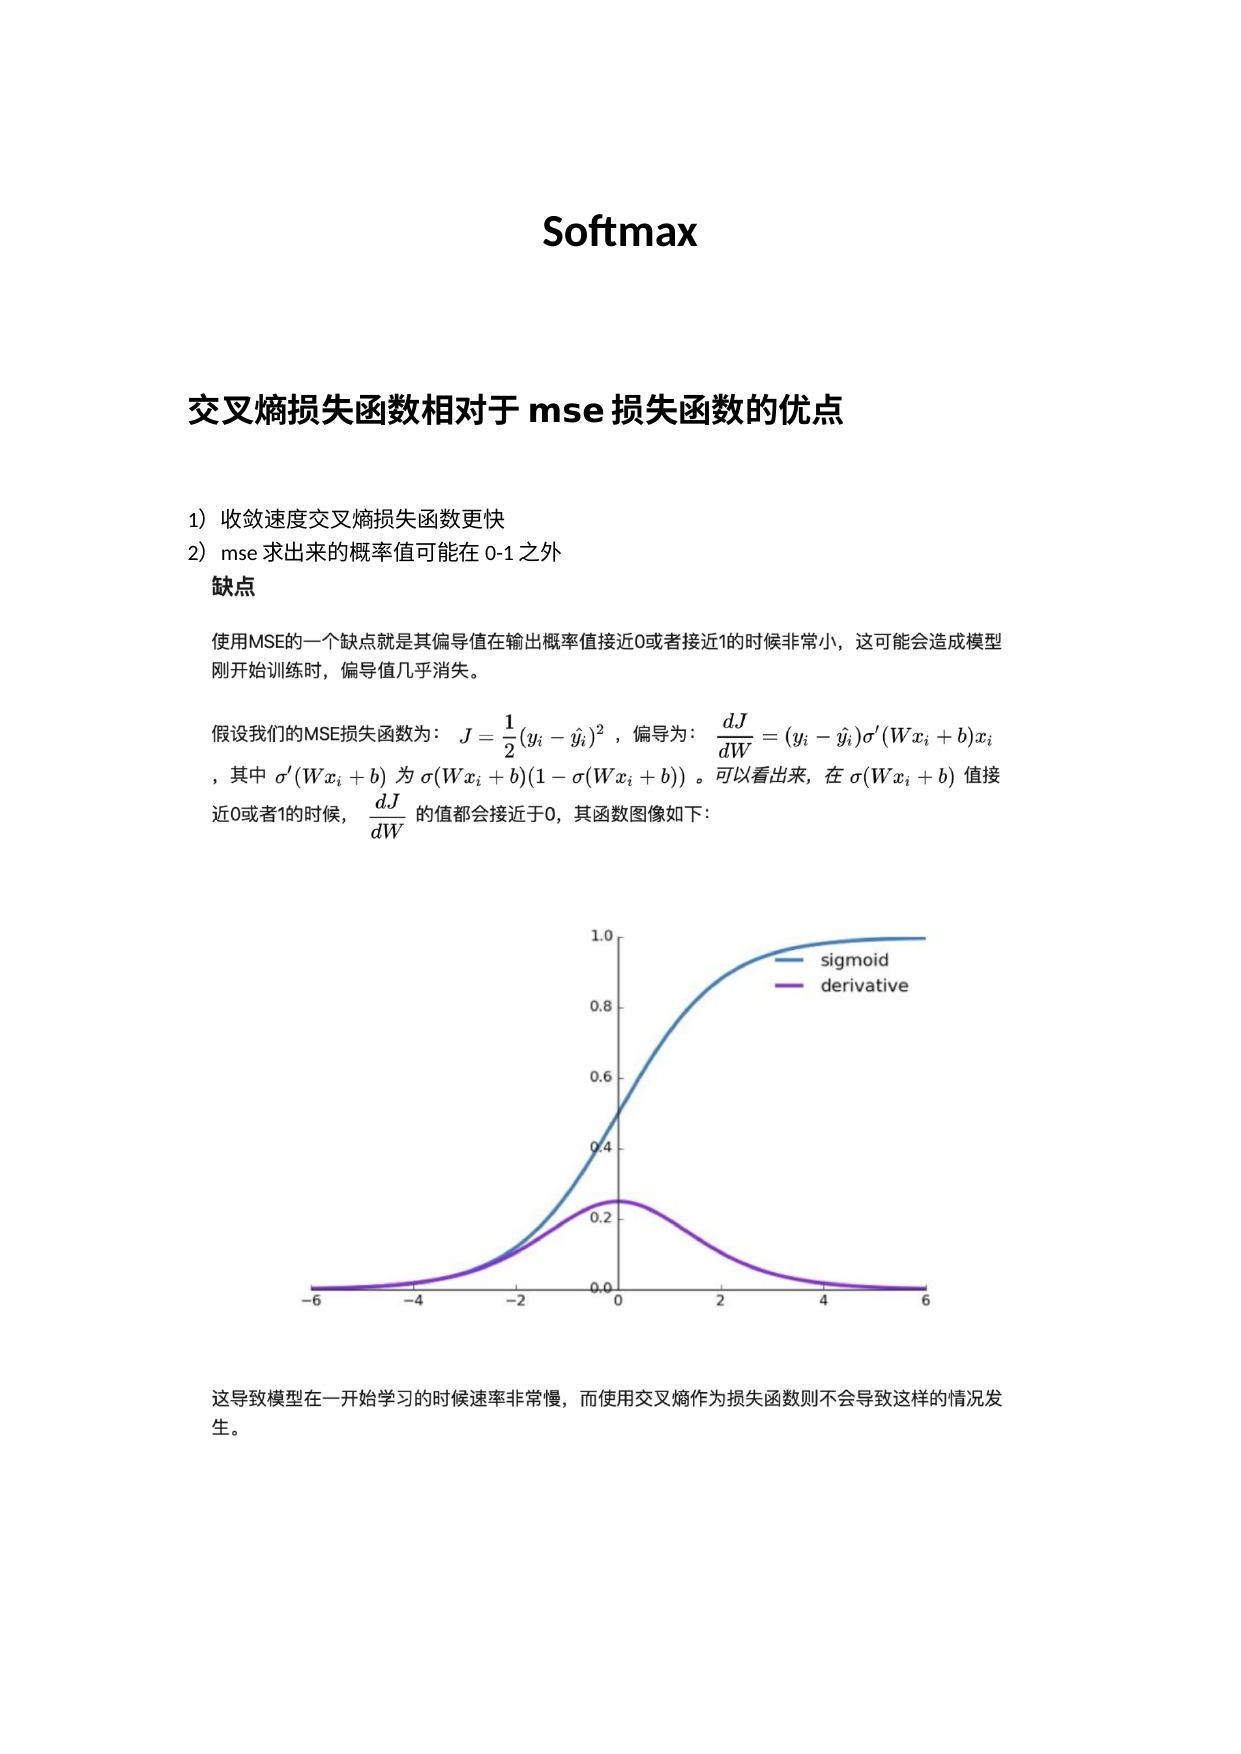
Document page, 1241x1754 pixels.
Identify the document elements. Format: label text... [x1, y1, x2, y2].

list mse求出来的概率值可能在0-1之外 [187, 534, 1053, 567]
subtitle 交叉熵损失函数相对于mse损失函数的优点 [187, 375, 1053, 440]
list 收敛速度交叉熵损失函数更快 [187, 502, 1053, 534]
picture [187, 566, 1022, 1454]
subtitle Softmax [187, 197, 1053, 262]
